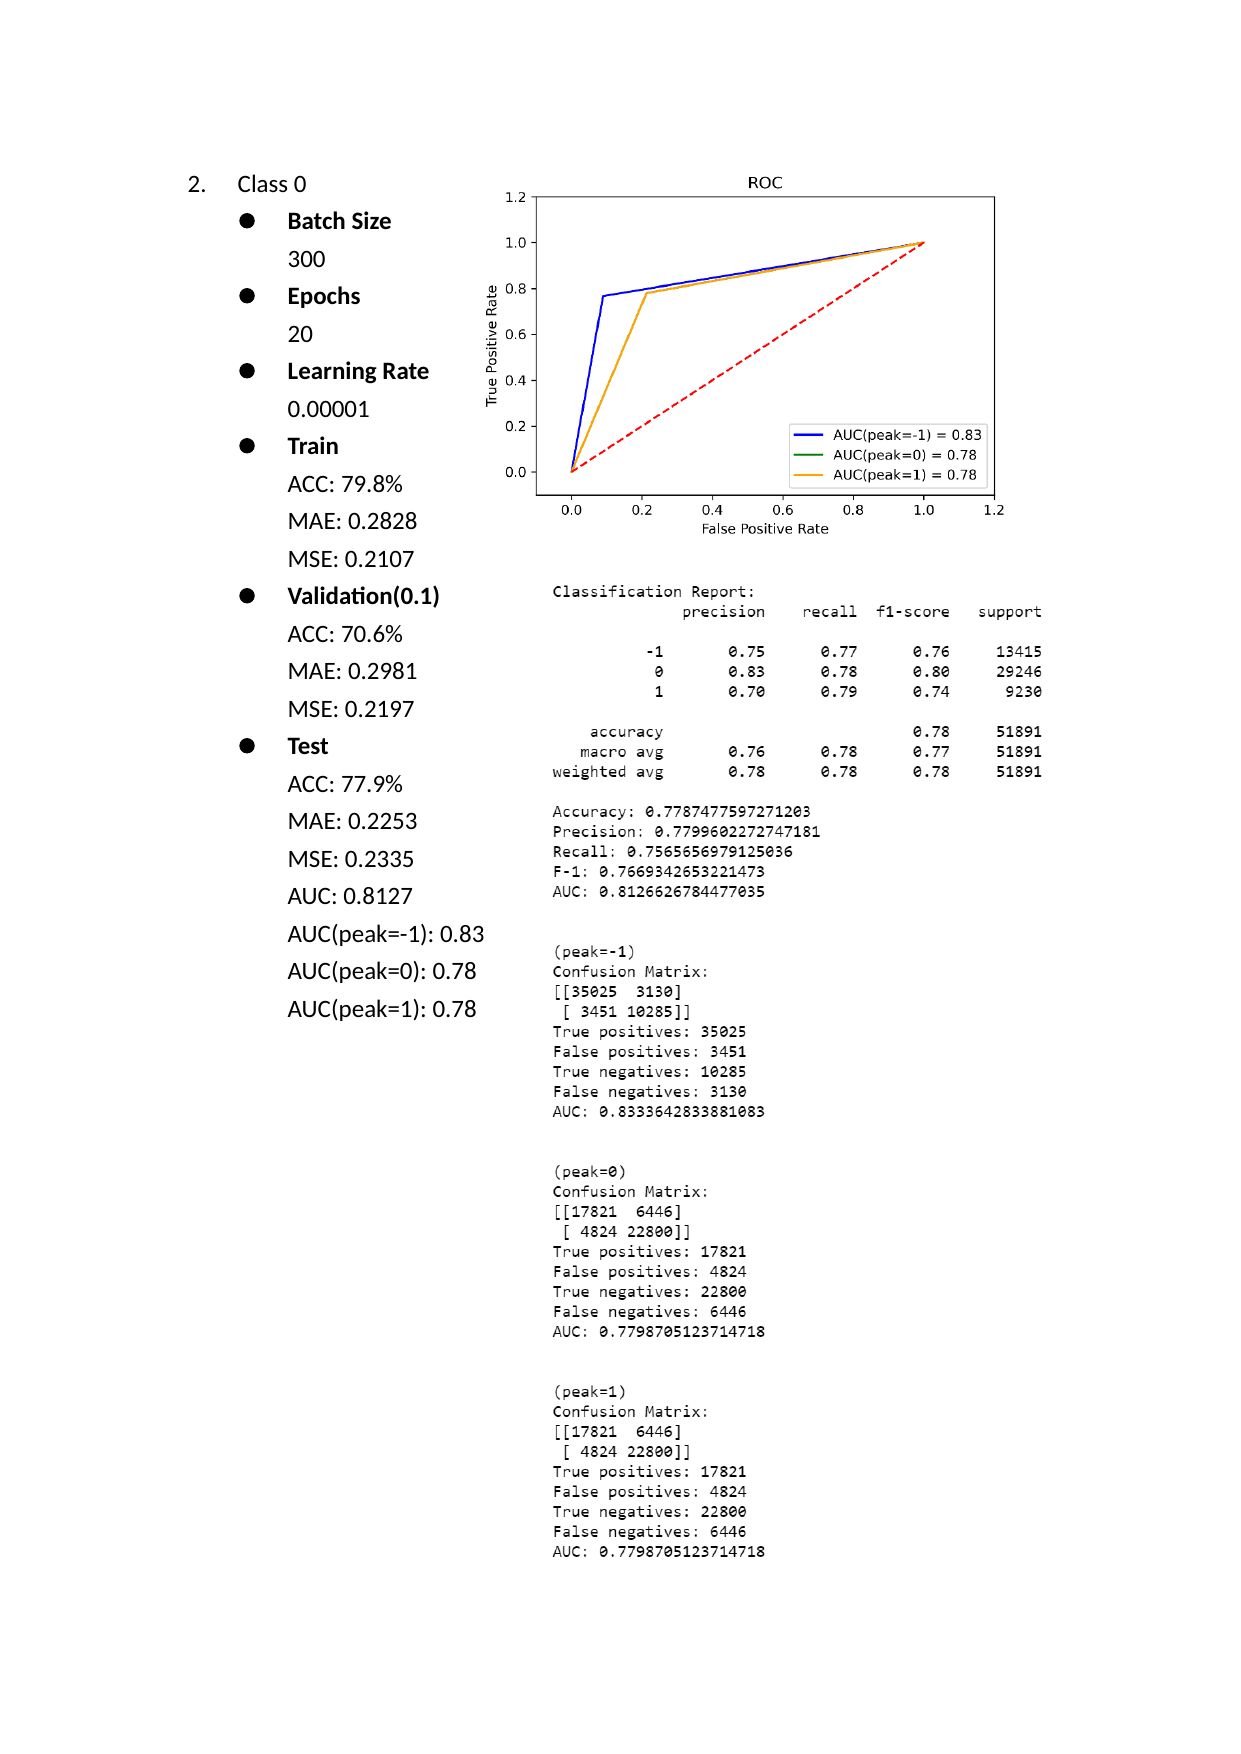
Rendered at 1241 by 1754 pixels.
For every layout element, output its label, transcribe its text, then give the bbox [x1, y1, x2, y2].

list AUC: 0.8127 [287, 877, 528, 914]
list ACC: 70.6% [287, 614, 528, 652]
list Validation(0.1) [237, 577, 528, 614]
list MSE: 0.2107 [287, 539, 1053, 577]
list MAE: 0.2828 [287, 502, 462, 539]
picture [462, 150, 1053, 544]
list MSE: 0.2335 [287, 839, 528, 877]
list Class 0 [187, 164, 462, 202]
list Train [237, 427, 462, 464]
list AUC(peak=-1): 0.83 [287, 914, 528, 952]
list 20 [287, 314, 462, 352]
list Test [237, 727, 528, 764]
list ACC: 79.8% [287, 464, 462, 502]
list AUC(peak=0): 0.78 [287, 952, 528, 989]
list MSE: 0.2197 [287, 689, 528, 727]
list 0.00001 [287, 389, 462, 427]
picture [528, 577, 1053, 1582]
list AUC(peak=1): 0.78 [287, 989, 528, 1027]
list Epochs [237, 277, 462, 314]
list Batch Size [237, 202, 462, 239]
list MAE: 0.2253 [287, 802, 528, 839]
list 300 [287, 239, 462, 277]
list MAE: 0.2981 [287, 652, 528, 689]
list ACC: 77.9% [287, 764, 528, 802]
list Learning Rate [237, 352, 462, 389]
